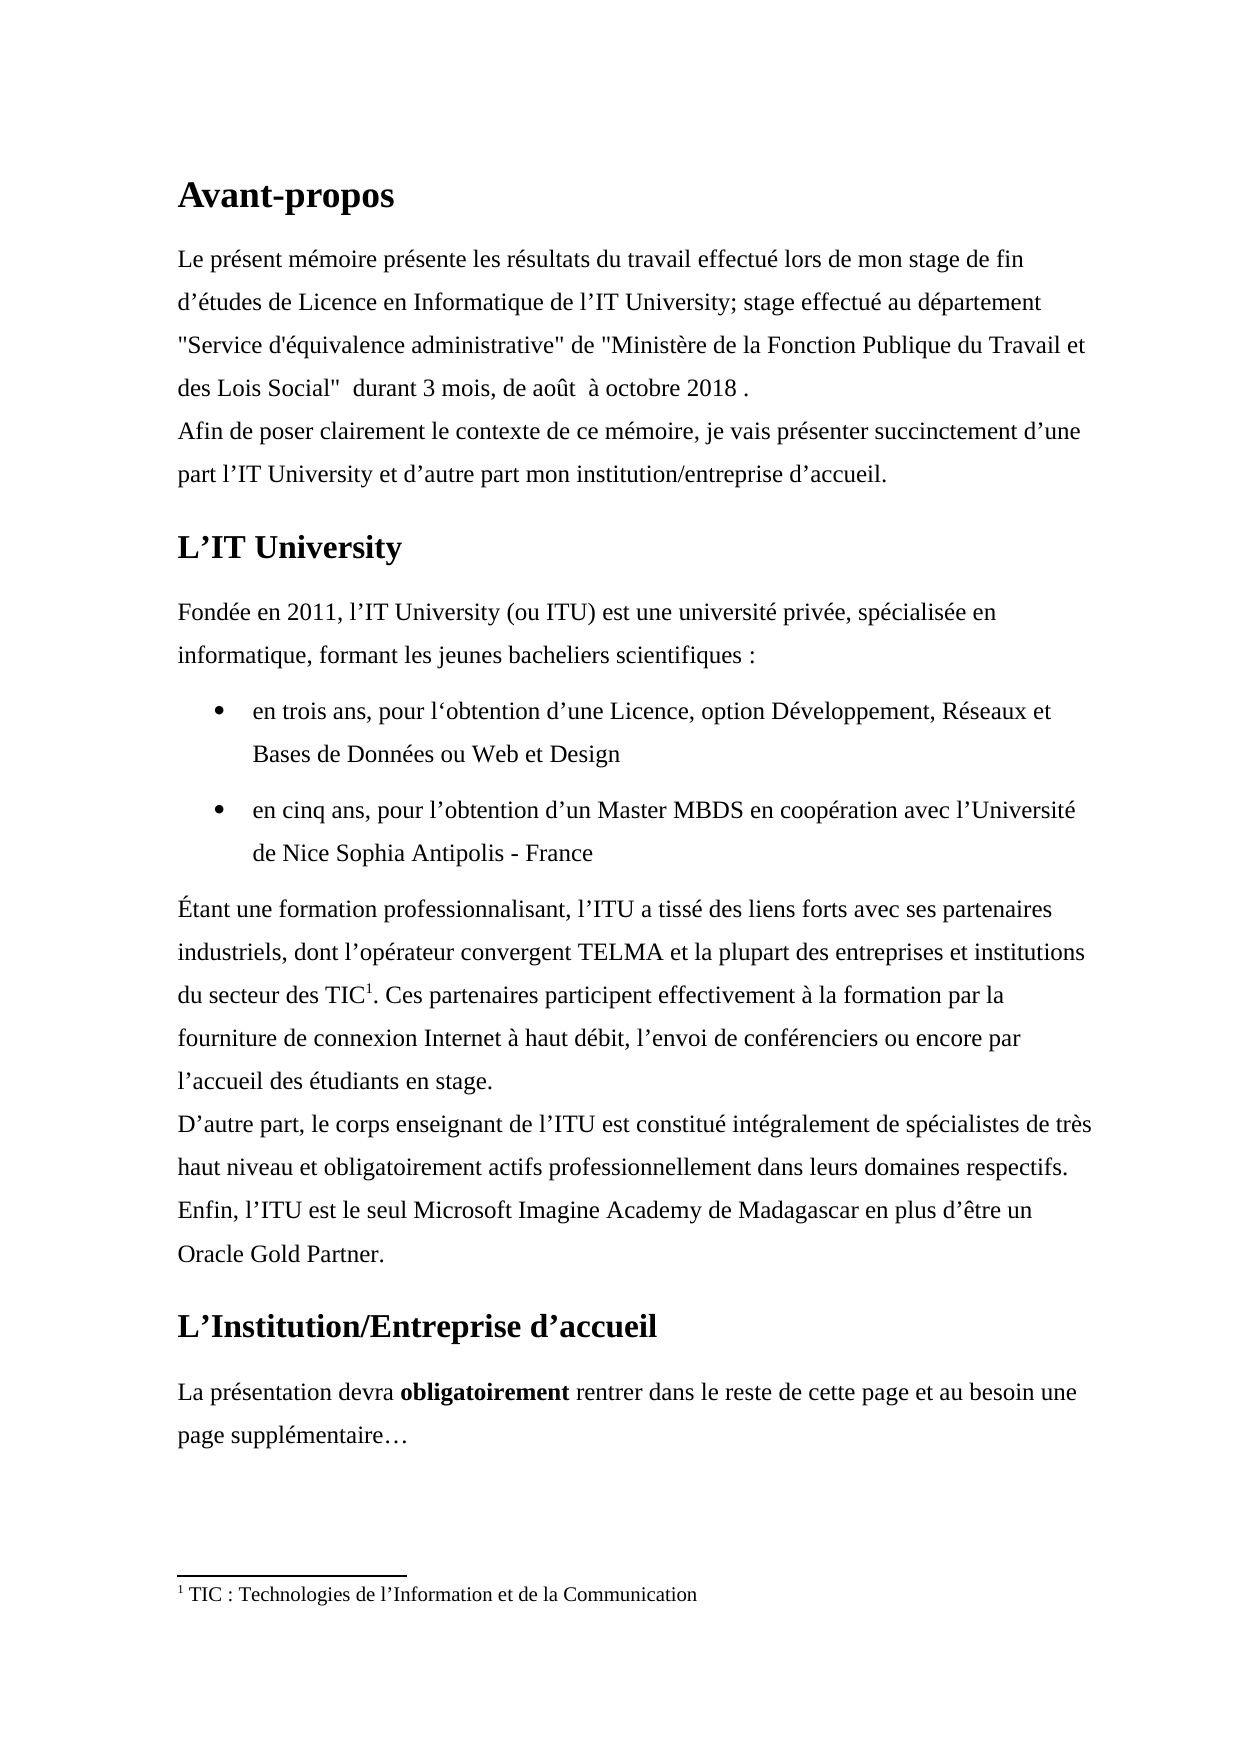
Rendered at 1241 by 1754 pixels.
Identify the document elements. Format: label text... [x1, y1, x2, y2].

subtitle Avant-propos [177, 173, 1092, 216]
text Le présent mémoire présente les résultats du travail effectué lors de mon stage de fin d’études de Licence en Informatique de l’IT University; stage effectué au département de durant 3 mois, de à . [177, 244, 1092, 402]
list en cinq ans, pour l’obtention d’un Master MBDS en coopération avec l’Université de Nice Sophia Antipolis - France [215, 795, 1092, 867]
text Fondée en 2011, l’IT University (ou ITU) est une université privée, spécialisée en informatique, formant les jeunes bacheliers scientifiques : [177, 597, 1092, 669]
text Étant une formation professionnalisant, l’ITU a tissé des liens forts avec ses partenaires industriels, dont l’opérateur convergent TELMA et la plupart des entreprises et institutions du secteur des TIC. Ces partenaires participent effectivement à la formation par la fourniture de connexion Internet à haut débit, l’envoi de conférenciers ou encore par l’accueil des étudiants en stage. D’autre part, le corps enseignant de l’ITU est constitué intégralement de spécialistes de très haut niveau et obligatoirement actifs professionnellement dans leurs domaines respectifs. Enfin, l’ITU est le seul Microsoft Imagine Academy de Madagascar en plus d’être un Oracle Gold Partner. [177, 894, 1092, 1267]
list en trois ans, pour l‘obtention d’une Licence, option Développement, Réseaux et Bases de Données ou Web et Design [215, 696, 1092, 768]
subtitle L’Institution/Entreprise d’accueil [177, 1307, 1092, 1345]
text Afin de poser clairement le contexte de ce mémoire, je vais présenter succinctement d’une part l’IT University et d’autre part mon institution/entreprise d’accueil. [177, 416, 1092, 488]
subtitle L’IT University [177, 527, 1092, 566]
text La présentation devra obligatoirement rentrer dans le reste de cette page et au besoin une page supplémentaire… [177, 1377, 1092, 1449]
